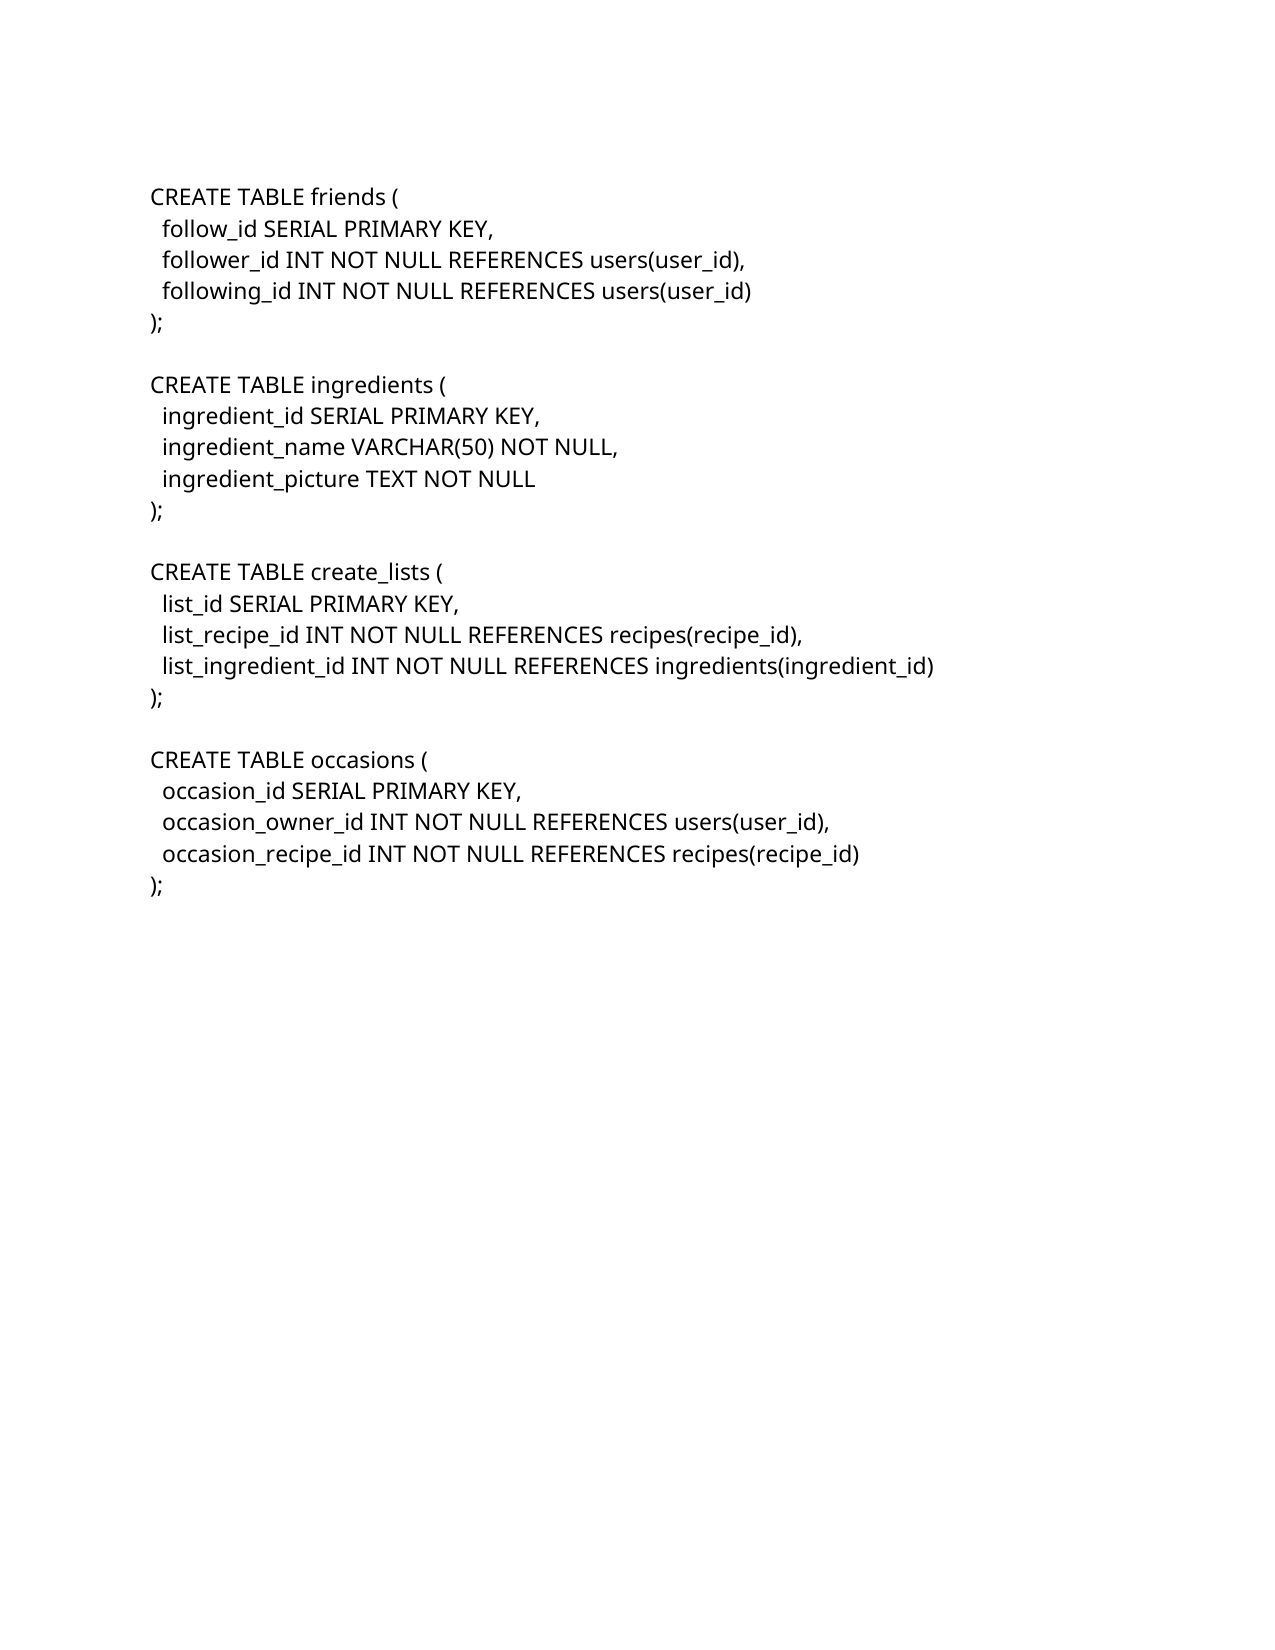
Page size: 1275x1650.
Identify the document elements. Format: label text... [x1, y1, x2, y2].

text ); [150, 869, 1125, 900]
text ); [150, 494, 1125, 525]
text CREATE TABLE create_lists ( [150, 556, 1125, 587]
text follower_id INT NOT NULL REFERENCES users(user_id), [150, 244, 1125, 275]
text following_id INT NOT NULL REFERENCES users(user_id) [150, 275, 1125, 306]
text occasion_owner_id INT NOT NULL REFERENCES users(user_id), [150, 806, 1125, 837]
text follow_id SERIAL PRIMARY KEY, [150, 212, 1125, 244]
text ingredient_id SERIAL PRIMARY KEY, [150, 400, 1125, 431]
text occasion_id SERIAL PRIMARY KEY, [150, 775, 1125, 806]
text CREATE TABLE ingredients ( [150, 369, 1125, 400]
text list_ingredient_id INT NOT NULL REFERENCES ingredients(ingredient_id) [150, 650, 1125, 681]
text CREATE TABLE friends ( [150, 181, 1125, 212]
text ); [150, 681, 1125, 712]
text ingredient_name VARCHAR(50) NOT NULL, [150, 431, 1125, 462]
text ingredient_picture TEXT NOT NULL [150, 462, 1125, 494]
text occasion_recipe_id INT NOT NULL REFERENCES recipes(recipe_id) [150, 837, 1125, 869]
text CREATE TABLE occasions ( [150, 744, 1125, 775]
text ); [150, 306, 1125, 337]
text list_recipe_id INT NOT NULL REFERENCES recipes(recipe_id), [150, 619, 1125, 650]
text list_id SERIAL PRIMARY KEY, [150, 587, 1125, 619]
